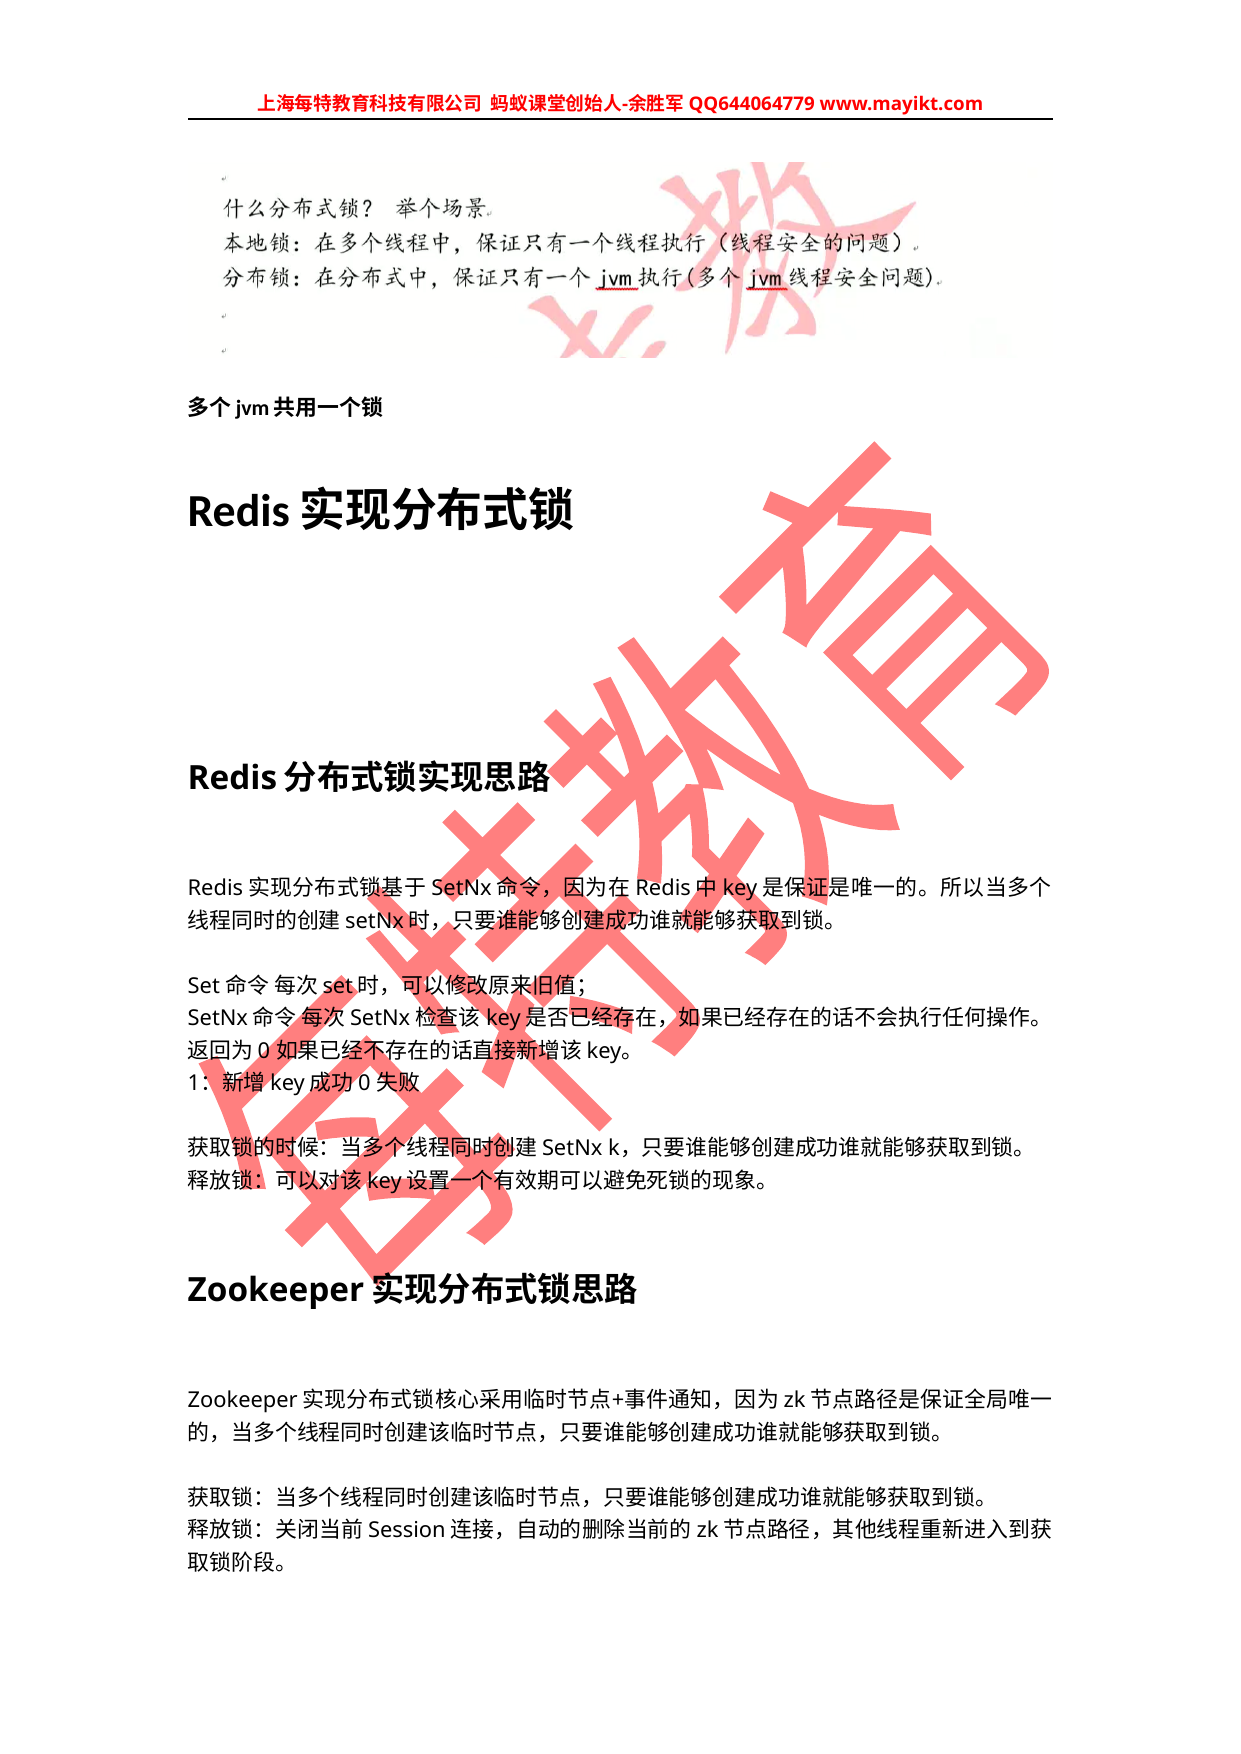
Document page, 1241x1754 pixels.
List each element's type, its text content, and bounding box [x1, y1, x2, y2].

text 释放锁：关闭当前Session连接，自动的删除当前的zk节点路径，其他线程重新进入到获取锁阶段。 [187, 1512, 1053, 1577]
text Zookeeper实现分布式锁核心采用临时节点+事件通知，因为zk节点路径是保证全局唯一的，当多个线程同时创建该临时节点，只要谁能够创建成功谁就能够获取到锁。 [187, 1382, 1053, 1447]
text Set 命令 每次set时，可以修改原来旧值； [187, 967, 1053, 1000]
subtitle Redis分布式锁实现思路 [187, 742, 1053, 807]
text 获取锁：当多个线程同时创建该临时节点，只要谁能够创建成功谁就能够获取到锁。 [187, 1479, 1053, 1512]
text SetNx命令 每次SetNx检查该 key是否已经存在，如果已经存在的话不会执行任何操作。返回为0 如果已经不存在的话直接新增该key。 [187, 1000, 1053, 1065]
text 1：新增key成功 0 失败 [187, 1065, 1053, 1097]
text 释放锁：可以对该key设置一个有效期可以避免死锁的现象。 [187, 1162, 1053, 1195]
text Redis实现分布式锁基于SetNx命令，因为在Redis中key是保证是唯一的。所以当多个线程同时的创建setNx时，只要谁能够创建成功谁就能够获取到锁。 [187, 870, 1053, 935]
text 多个jvm共用一个锁 [187, 389, 1053, 422]
subtitle Zookeeper实现分布式锁思路 [187, 1254, 1053, 1319]
text 获取锁的时候：当多个线程同时创建SetNx k，只要谁能够创建成功谁就能够获取到锁。 [187, 1130, 1053, 1162]
picture [187, 162, 1053, 358]
subtitle Redis实现分布式锁 [187, 457, 1053, 555]
